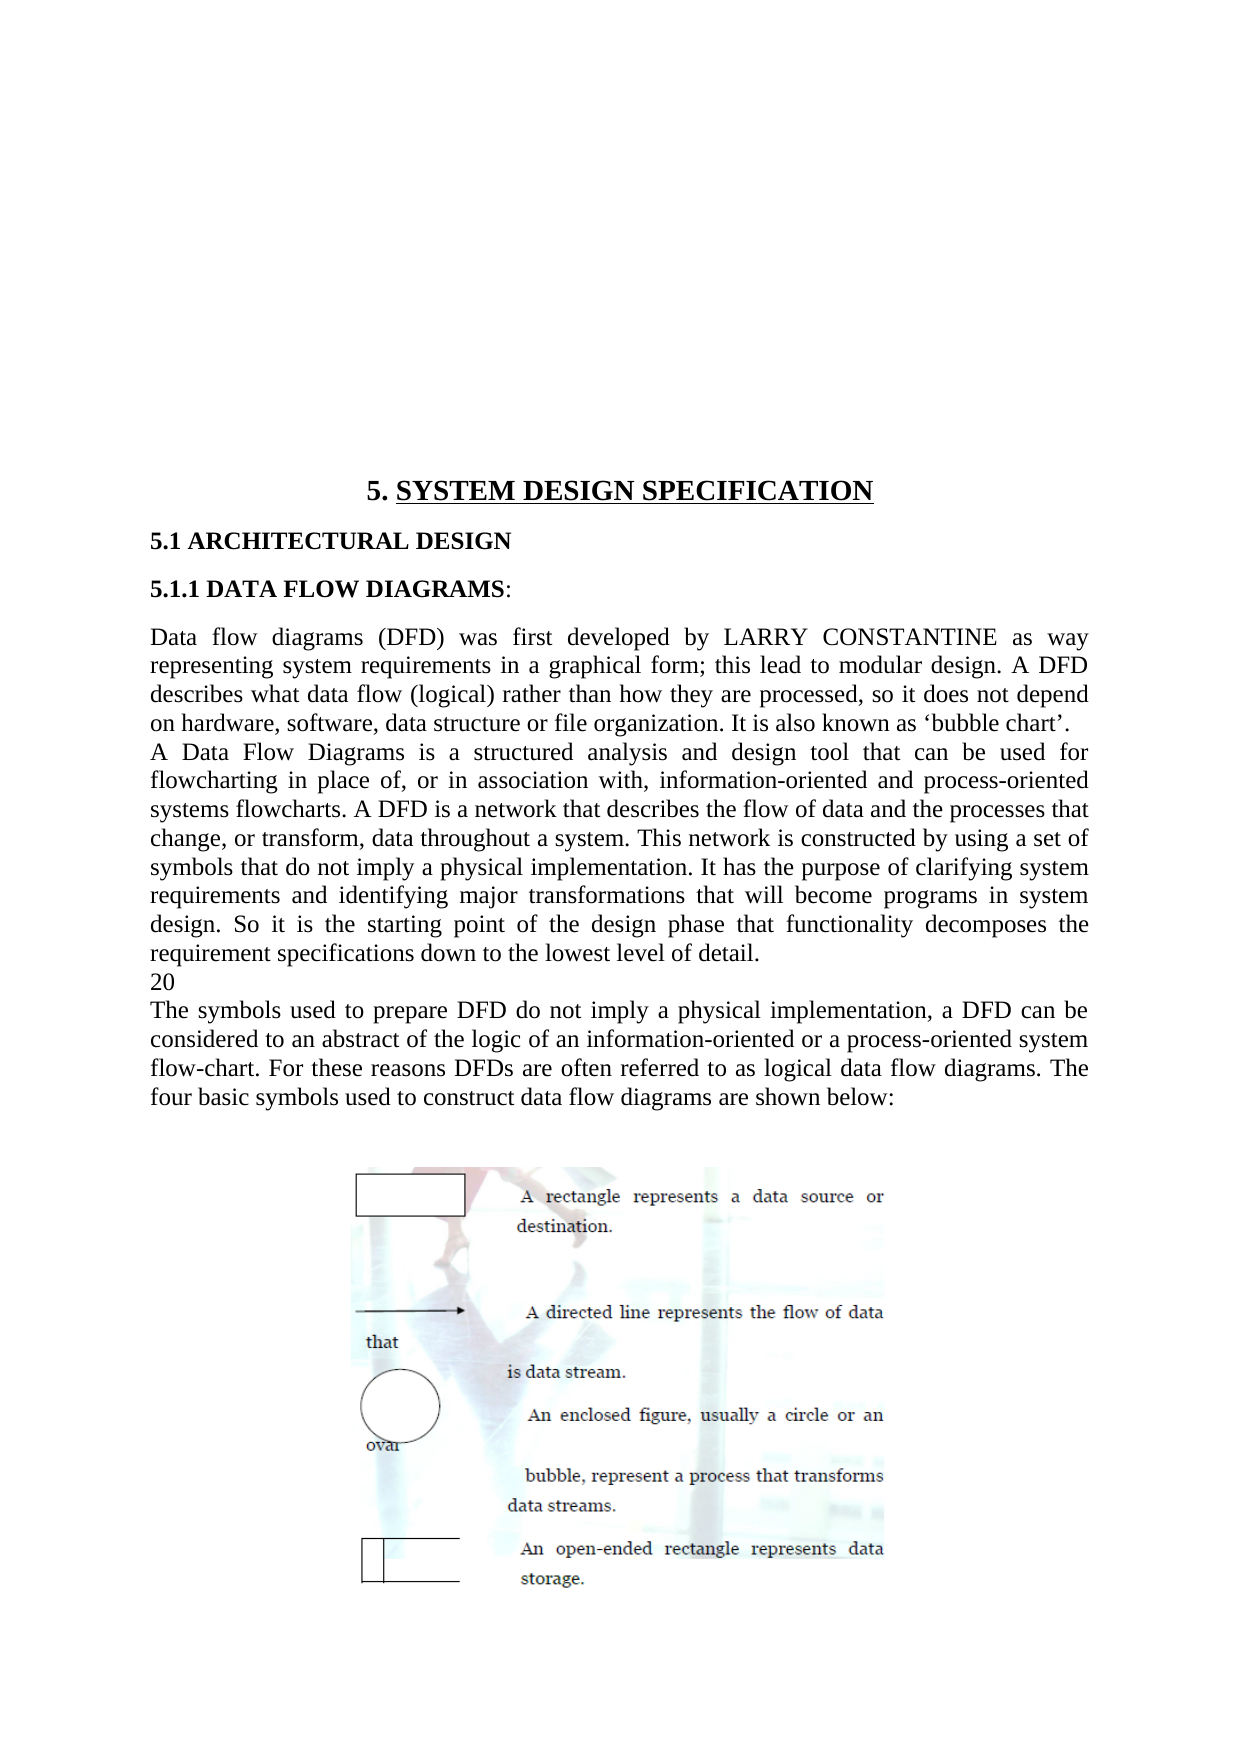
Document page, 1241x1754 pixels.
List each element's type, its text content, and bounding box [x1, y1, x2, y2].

text Data flow diagrams (DFD) was first developed by LARRY CONSTANTINE as way representing system requirements in a graphical form; this lead to modular design. A DFD describes what data flow (logical) rather than how they are processed, so it does not depend on hardware, software, data structure or file organization. It is also known as ‘bubble chart’. [150, 622, 1090, 737]
text A Data Flow Diagrams is a structured analysis and design tool that can be used for flowcharting in place of, or in association with, information-oriented and process-oriented systems flowcharts. A DFD is a network that describes the flow of data and the processes that change, or transform, data throughout a system. This network is constructed by using a set of symbols that do not imply a physical implementation. It has the purpose of clarifying system requirements and identifying major transformations that will become programs in system design. So it is the starting point of the design phase that functionality decomposes the requirement specifications down to the lowest level of detail. [150, 737, 1090, 967]
text 5. SYSTEM DESIGN SPECIFICATION [150, 473, 1090, 507]
picture [350, 1167, 890, 1591]
text 5.1 ARCHITECTURAL DESIGN [150, 526, 1090, 555]
text The symbols used to prepare DFD do not imply a physical implementation, a DFD can be considered to an abstract of the logic of an information-oriented or a process-oriented system flow-chart. For these reasons DFDs are often referred to as logical data flow diagrams. The four basic symbols used to construct data flow diagrams are shown below: [150, 995, 1090, 1110]
text 20 [150, 967, 1090, 995]
text 5.1.1 DATA FLOW DIAGRAMS: [150, 574, 1090, 603]
